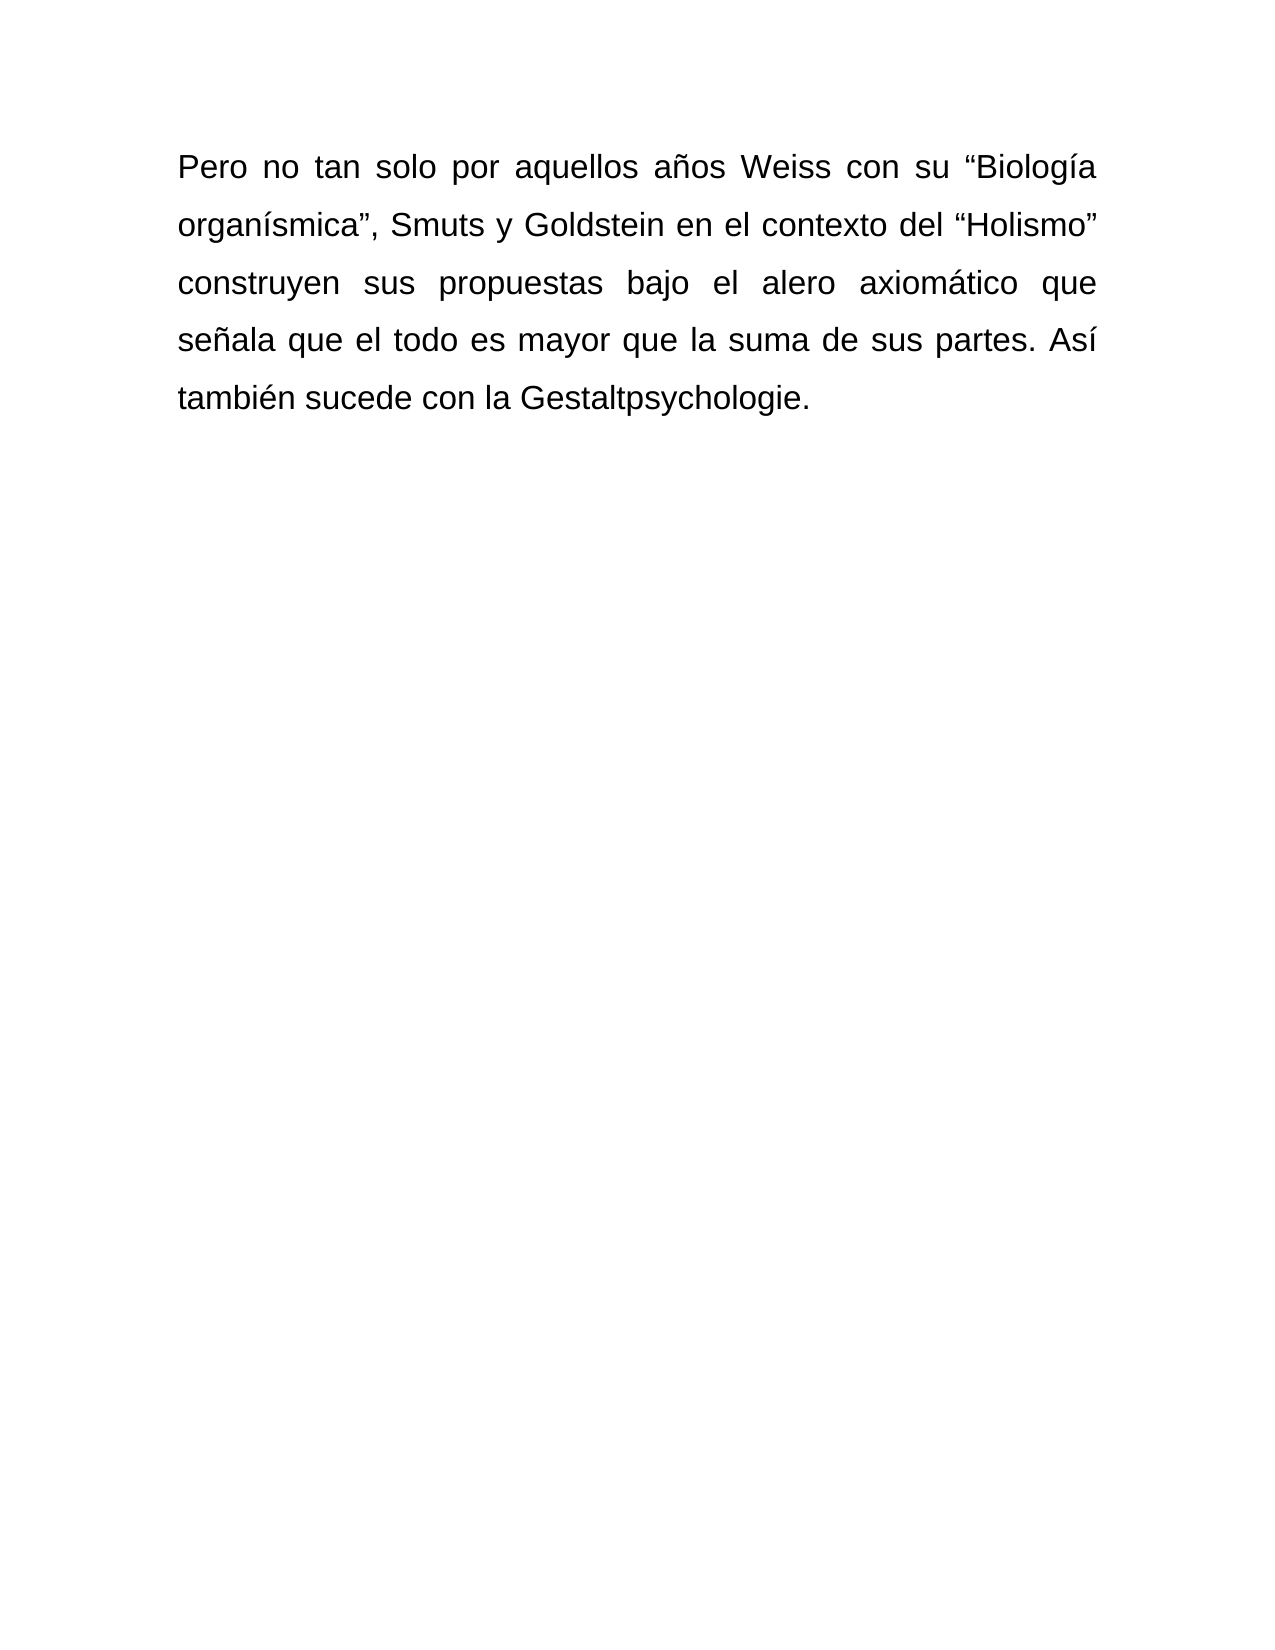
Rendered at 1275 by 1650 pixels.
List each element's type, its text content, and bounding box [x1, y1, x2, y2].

text Pero no tan solo por aquellos años Weiss con su “Biología organísmica”, Smuts y Goldstein en el contexto del “Holismo” construyen sus propuestas bajo el alero axiomático que señala que el todo es mayor que la suma de sus partes. Así también sucede con la Gestaltpsychologie. [177, 148, 1098, 416]
